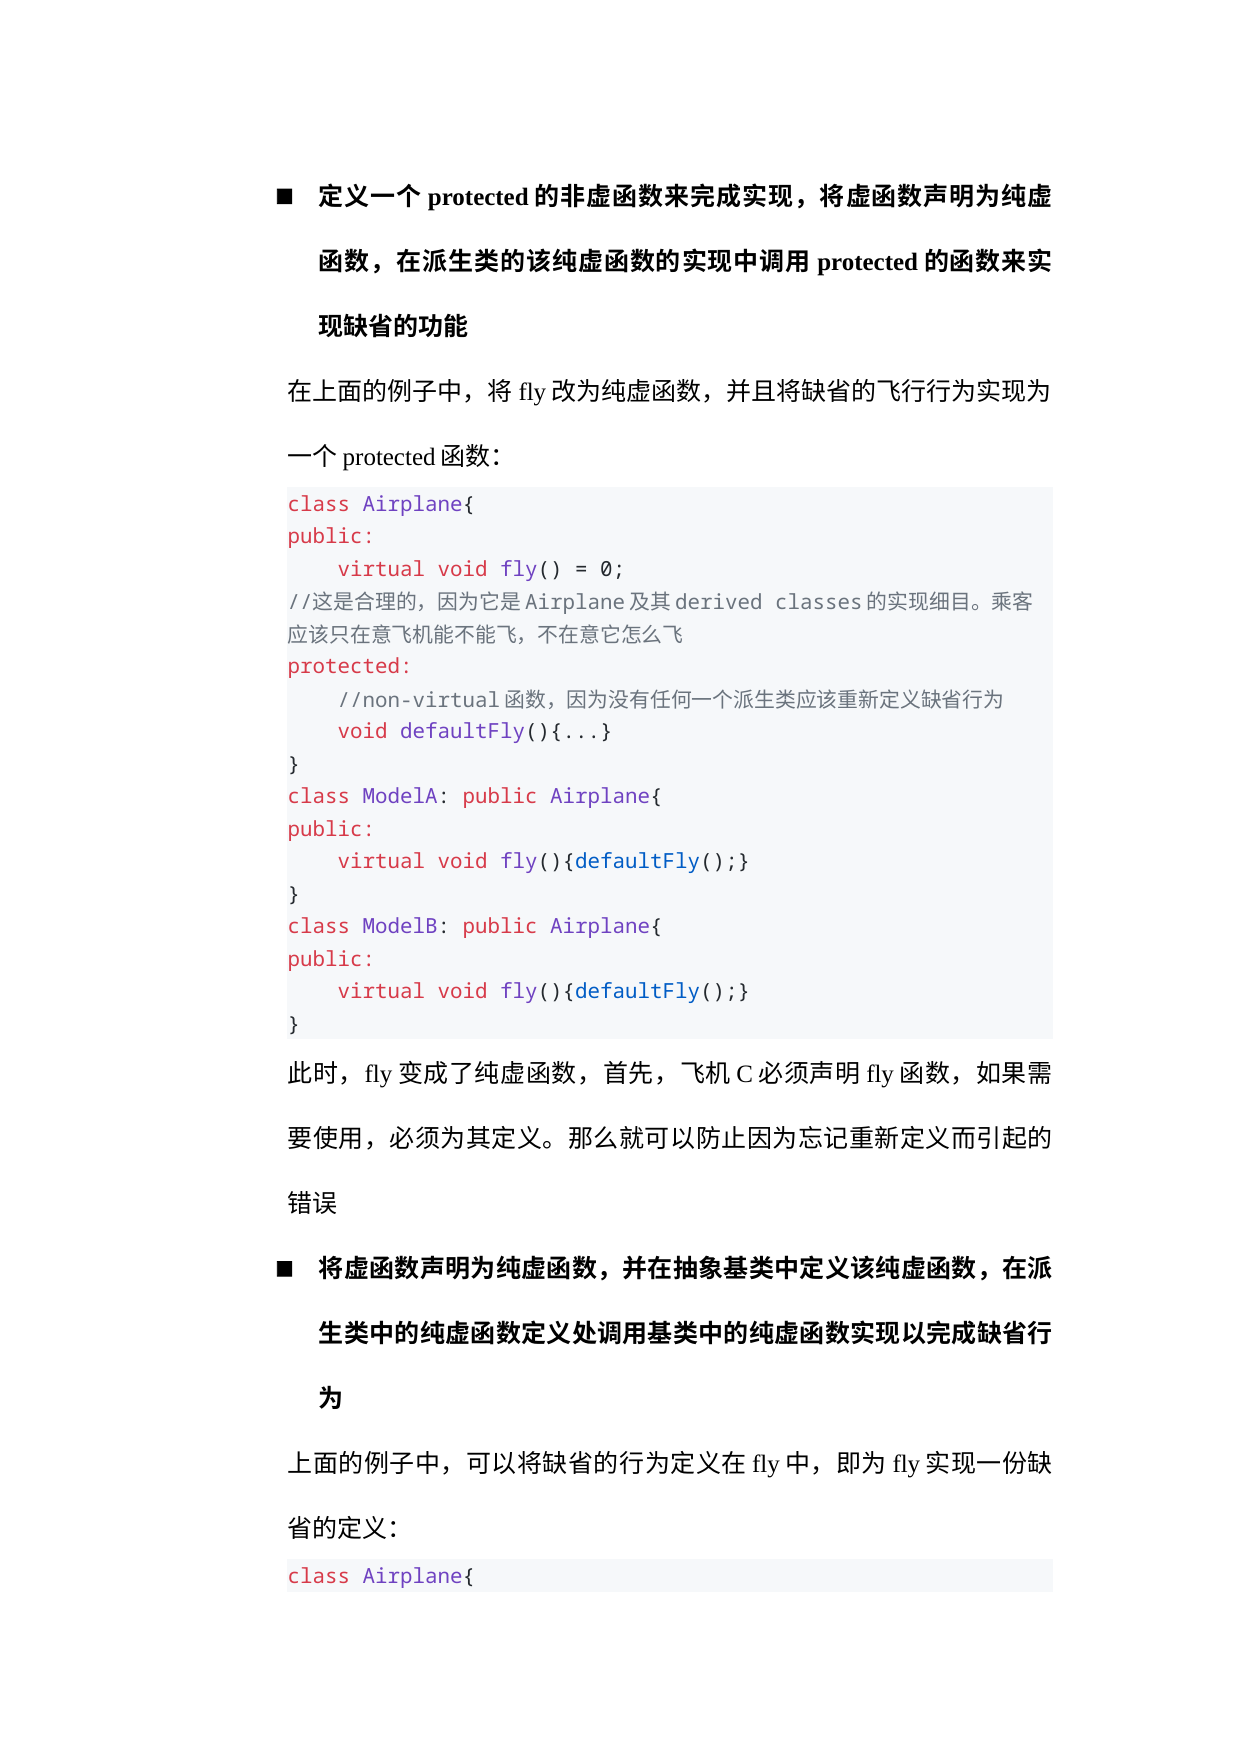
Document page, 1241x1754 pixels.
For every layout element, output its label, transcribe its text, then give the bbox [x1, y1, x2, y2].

text class ModelA: public Airplane{ [287, 779, 1053, 812]
list 上面的例子中，可以将缺省的行为定义在fly中，即为fly实现一份缺省的定义： [287, 1429, 1053, 1559]
text class Airplane{ [287, 1559, 1053, 1592]
text virtual void fly(){defaultFly();} [287, 844, 1053, 877]
text void defaultFly(){...} [287, 714, 1053, 747]
text virtual void fly(){defaultFly();} [287, 974, 1053, 1007]
text } [287, 1007, 1053, 1039]
text class ModelB: public Airplane{ [287, 909, 1053, 942]
list 将虚函数声明为纯虚函数，并在抽象基类中定义该纯虚函数，在派生类中的纯虚函数定义处调用基类中的纯虚函数实现以完成缺省行为 [275, 1234, 1053, 1429]
text public: [287, 812, 1053, 844]
text //这是合理的，因为它是Airplane及其derived classes的实现细目。乘客应该只在意飞机能不能飞，不在意它怎么飞 [287, 584, 1053, 649]
text } [287, 747, 1053, 779]
text class Airplane{ [287, 487, 1053, 519]
text virtual void fly() = 0; [287, 552, 1053, 584]
text 在上面的例子中，将fly改为纯虚函数，并且将缺省的飞行行为实现为一个protected函数： [287, 357, 1053, 487]
text public: [287, 519, 1053, 552]
list 此时，fly变成了纯虚函数，首先，飞机C必须声明fly函数，如果需要使用，必须为其定义。那么就可以防止因为忘记重新定义而引起的错误 [287, 1039, 1053, 1234]
text protected: [287, 649, 1053, 682]
list 定义一个protected的非虚函数来完成实现，将虚函数声明为纯虚函数，在派生类的该纯虚函数的实现中调用protected的函数来实现缺省的功能 [275, 162, 1053, 357]
text //non-virtual函数，因为没有任何一个派生类应该重新定义缺省行为 [287, 682, 1053, 714]
text } [287, 877, 1053, 909]
text public: [287, 942, 1053, 974]
